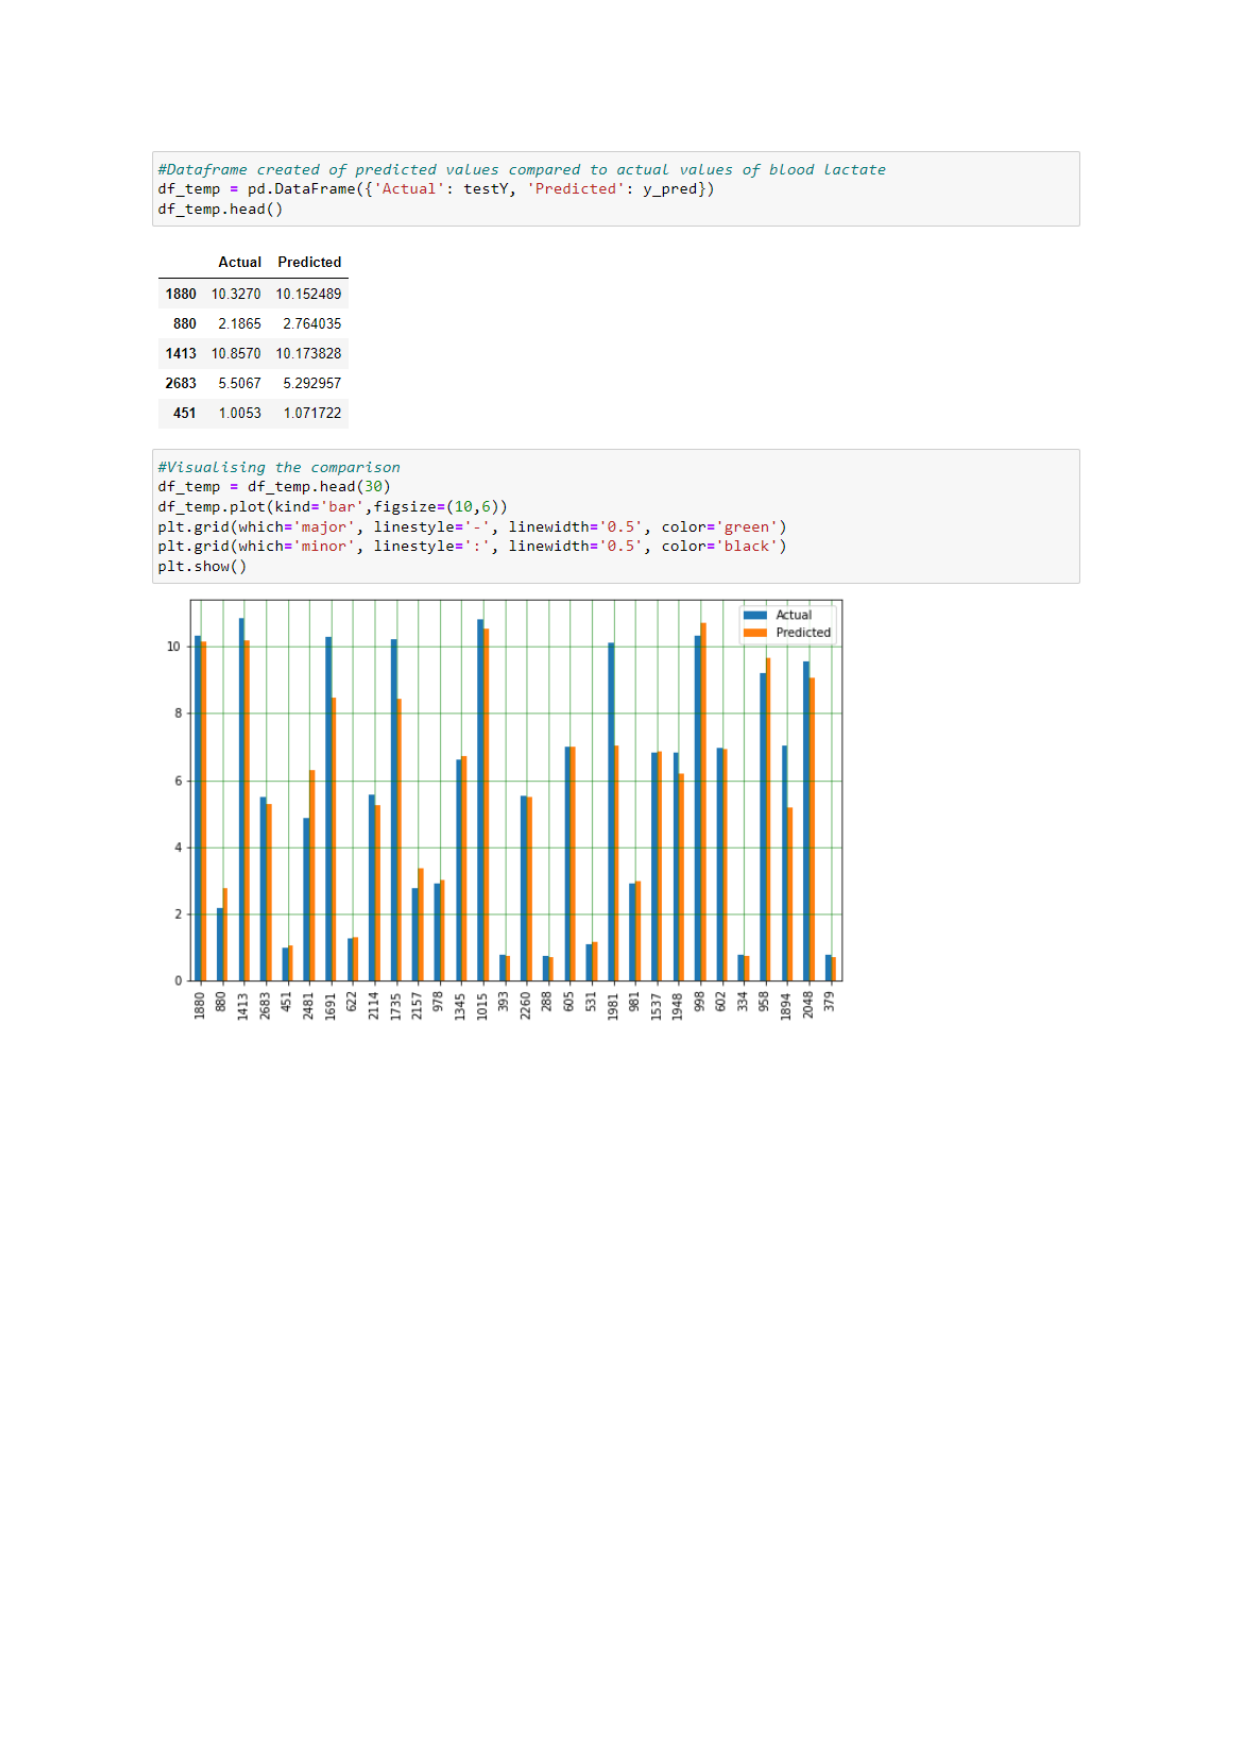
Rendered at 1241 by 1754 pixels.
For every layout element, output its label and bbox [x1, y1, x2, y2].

picture [150, 150, 1091, 1040]
